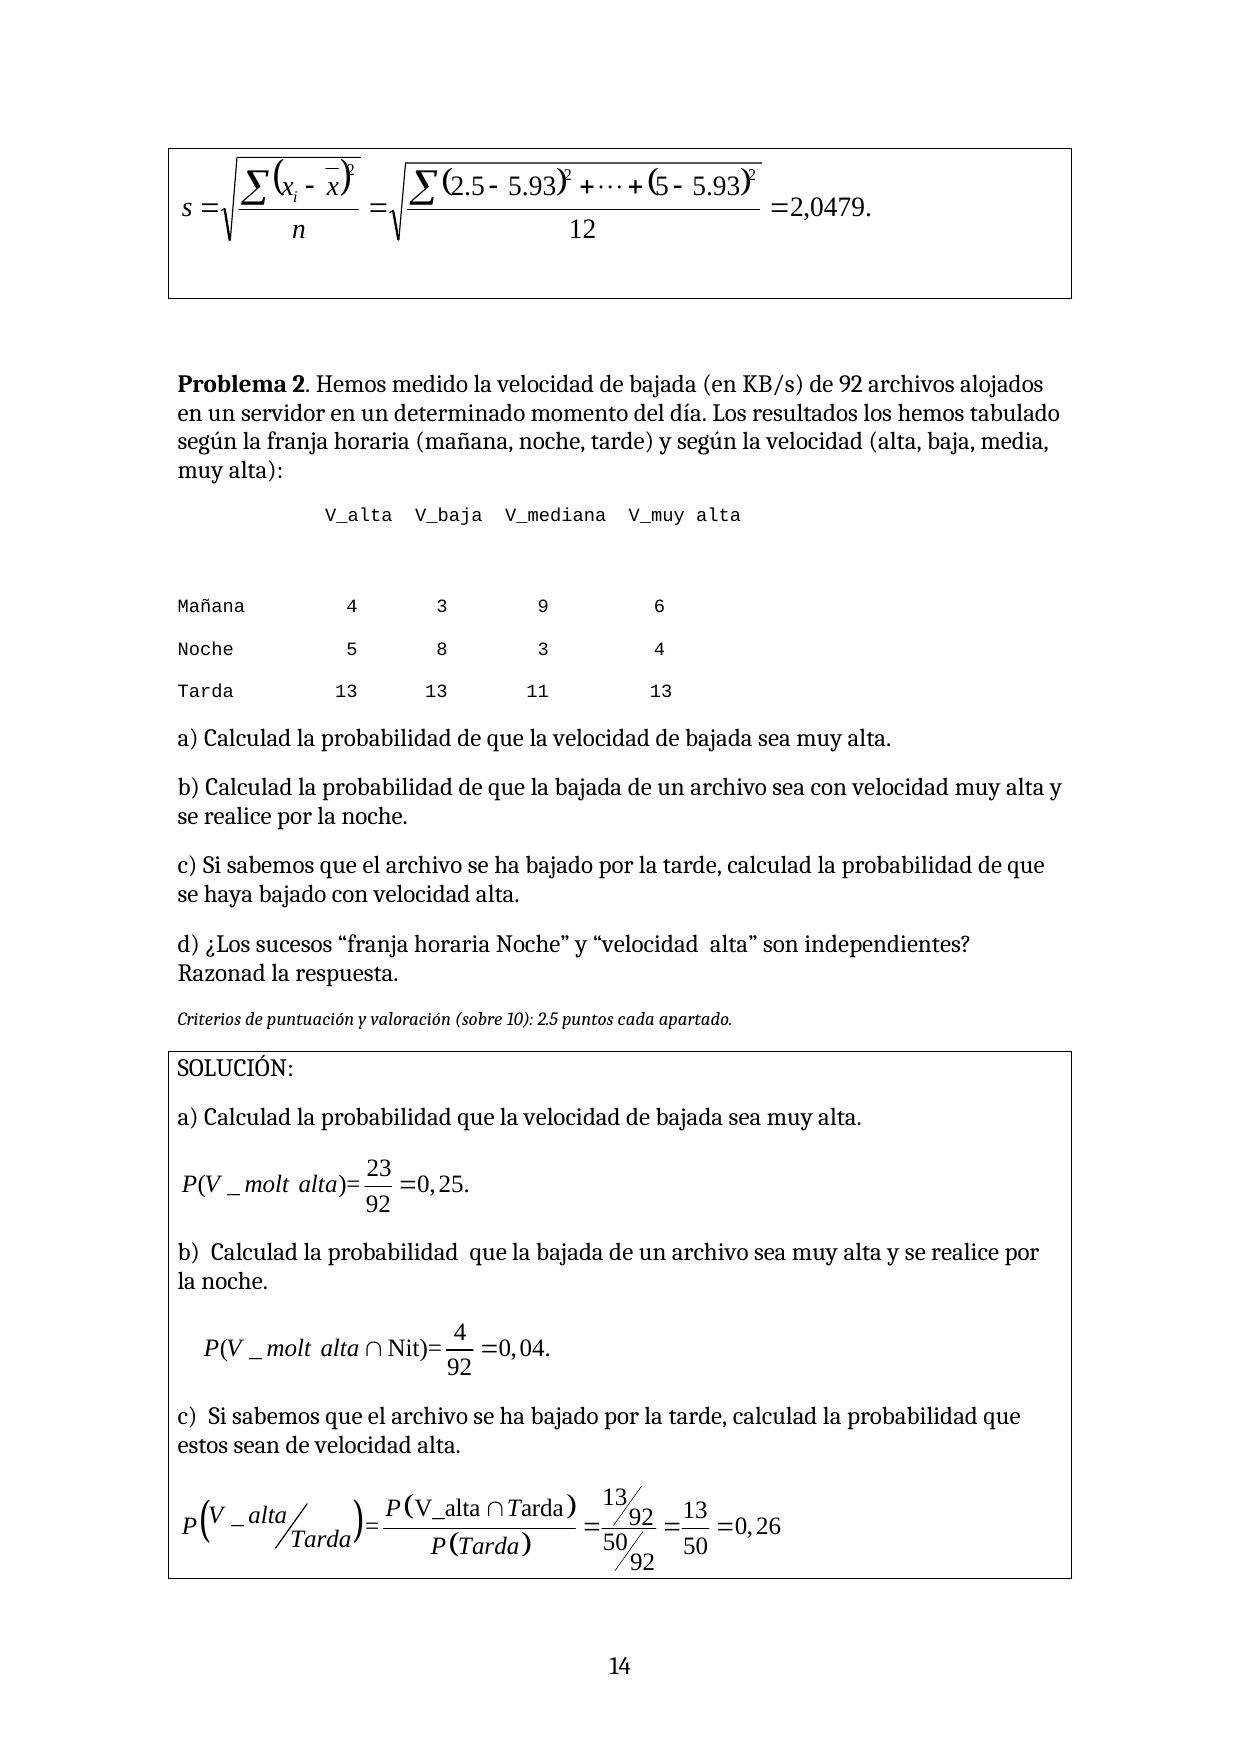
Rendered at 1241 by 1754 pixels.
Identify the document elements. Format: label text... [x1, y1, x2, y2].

text b) Calculad la probabilidad de que la bajada de un archivo sea con velocidad muy alta y se realice por la noche. [177, 773, 1063, 831]
text Problema 2. Hemos medido la velocidad de bajada (en KB/s) de 92 archivos alojados en un servidor en un determinado momento del día. Los resultados los hemos tabulado según la franja horaria (mañana, noche, tarde) y según la velocidad (alta, baja, media, muy alta): [177, 370, 1063, 485]
text Mañana 4 3 9 6 [177, 597, 1063, 618]
text V_alta V_baja V_mediana V_muy alta [251, 506, 1063, 527]
text Criterios de puntuación y valoración (sobre 10): 2.5 puntos cada apartado. [177, 1008, 1063, 1030]
text a) Calculad la probabilidad que la velocidad de bajada sea muy alta. [169, 1100, 1071, 1132]
text Tarda 13 13 11 13 [177, 681, 1063, 703]
text b) Calculad la probabilidad que la bajada de un archivo sea muy alta y se realice por la noche. [169, 1235, 1071, 1296]
text c) Si sabemos que el archivo se ha bajado por la tarde, calculad la probabilidad de que se haya bajado con velocidad alta. [177, 851, 1063, 909]
text SOLUCIÓN: [169, 1052, 1071, 1082]
text c) Si sabemos que el archivo se ha bajado por la tarde, calculad la probabilidad que estos sean de velocidad alta. [169, 1399, 1071, 1460]
text a) Calculad la probabilidad de que la velocidad de bajada sea muy alta. [177, 723, 1063, 752]
text d) ¿Los sucesos “franja horaria Noche” y “velocidad alta” son independientes? Razonad la respuesta. [177, 930, 1063, 987]
text Noche 5 8 3 4 [177, 639, 1063, 661]
